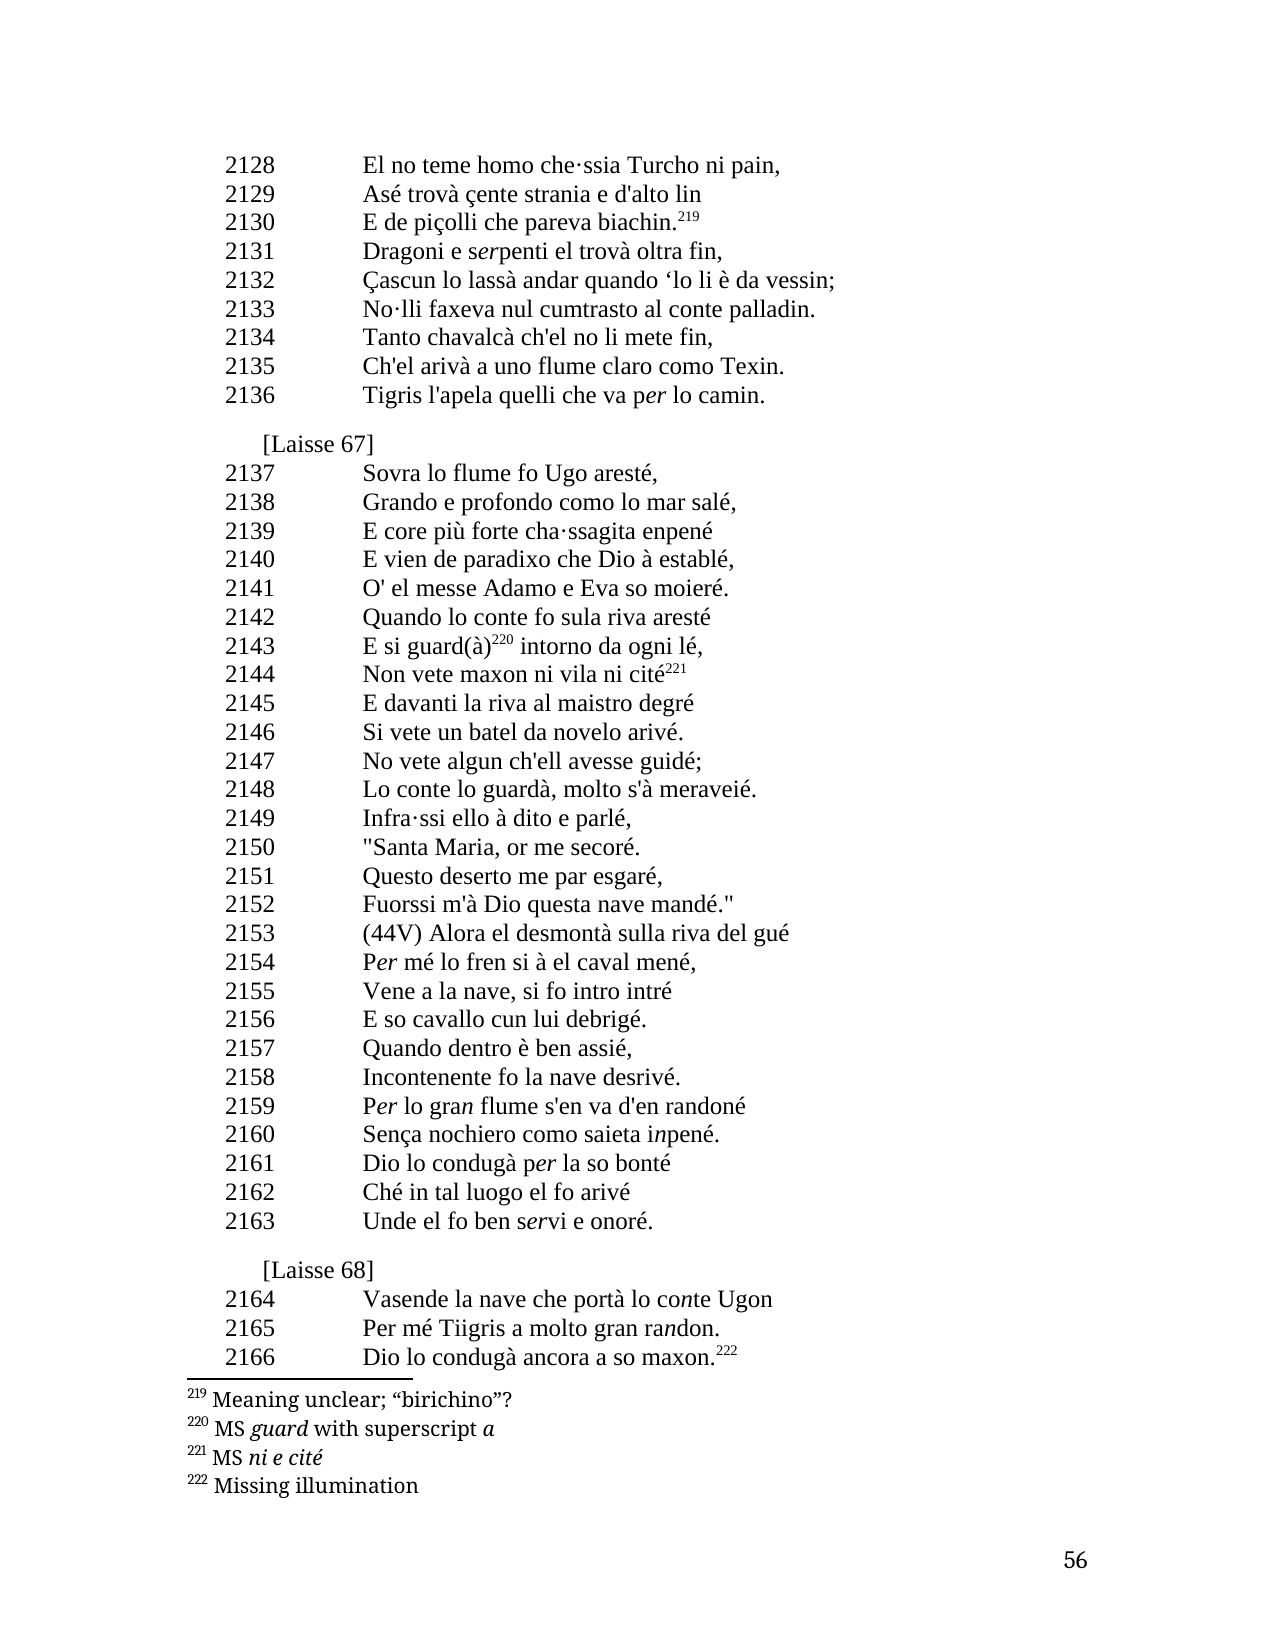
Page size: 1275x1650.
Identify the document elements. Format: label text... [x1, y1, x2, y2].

list Unde el fo ben servi e onoré. [225, 1206, 1087, 1234]
list Questo deserto me par esgaré, [225, 861, 1087, 889]
list Tanto chavalcà ch'el no li mete fin, [225, 322, 1087, 351]
list Ché in tal luogo el fo arivé [225, 1177, 1087, 1206]
list Vene a la nave, si fo intro intré [225, 976, 1087, 1004]
list E vien de paradixo che Dio à establé, [225, 544, 1087, 573]
list No·lli faxeva nul cumtrasto al conte palladin. [225, 294, 1087, 322]
list O' el messe Adamo e Eva so moieré. [225, 573, 1087, 602]
list Per lo gran flume s'en va d'en randoné [225, 1091, 1087, 1119]
list El no teme homo che·ssia Turcho ni pain, [225, 150, 1087, 179]
list Per mé Tiigris a molto gran randon. [225, 1313, 1087, 1342]
list Incontenente fo la nave desrivé. [225, 1062, 1087, 1091]
list Infra·ssi ello à dito e parlé, [225, 803, 1087, 832]
list "Santa Maria, or me secoré. [225, 832, 1087, 861]
list Quando dentro è ben assié, [225, 1033, 1087, 1062]
list Dragoni e serpenti el trovà oltra fin, [225, 236, 1087, 265]
text [Laisse 68] [225, 1255, 1087, 1284]
list Vasende la nave che portà lo conte Ugon [225, 1284, 1087, 1313]
list Grando e profondo como lo mar salé, [225, 487, 1087, 516]
list E davanti la riva al maistro degré [225, 688, 1087, 717]
list Per mé lo fren si à el caval mené, [225, 947, 1087, 976]
list Si vete un batel da novelo arivé. [225, 717, 1087, 746]
list Fuorssi m'à Dio questa nave mandé." [225, 889, 1087, 918]
list E so cavallo cun lui debrigé. [225, 1004, 1087, 1033]
list Sovra lo flume fo Ugo aresté, [225, 458, 1087, 487]
list No vete algun ch'ell avesse guidé; [225, 746, 1087, 774]
list E core più forte cha·ssagita enpené [225, 516, 1087, 544]
list Dio lo condugà per la so bonté [225, 1148, 1087, 1177]
list Lo conte lo guardà, molto s'à meraveié. [225, 774, 1087, 803]
list Ch'el arivà a uno flume claro como Texin. [225, 351, 1087, 380]
list E de piçolli che pareva biachin. [225, 207, 1087, 236]
list E si guard(à) intorno da ogni lé, [225, 631, 1087, 659]
list (44V) Alora el desmontà sulla riva del gué [225, 918, 1087, 947]
list Sença nochiero como saieta inpené. [225, 1119, 1087, 1148]
list Tigris l'apela quelli che va per lo camin. [225, 380, 1087, 409]
list Quando lo conte fo sula riva aresté [225, 602, 1087, 631]
list Non vete maxon ni vila ni cité [225, 659, 1087, 688]
list Dio lo condugà ancora a so maxon. [225, 1342, 1087, 1370]
list Asé trovà çente strania e d'alto lin [225, 179, 1087, 207]
text [Laisse 67] [225, 429, 1087, 458]
list Çascun lo lassà andar quando ‘lo li è da vessin; [225, 265, 1087, 294]
